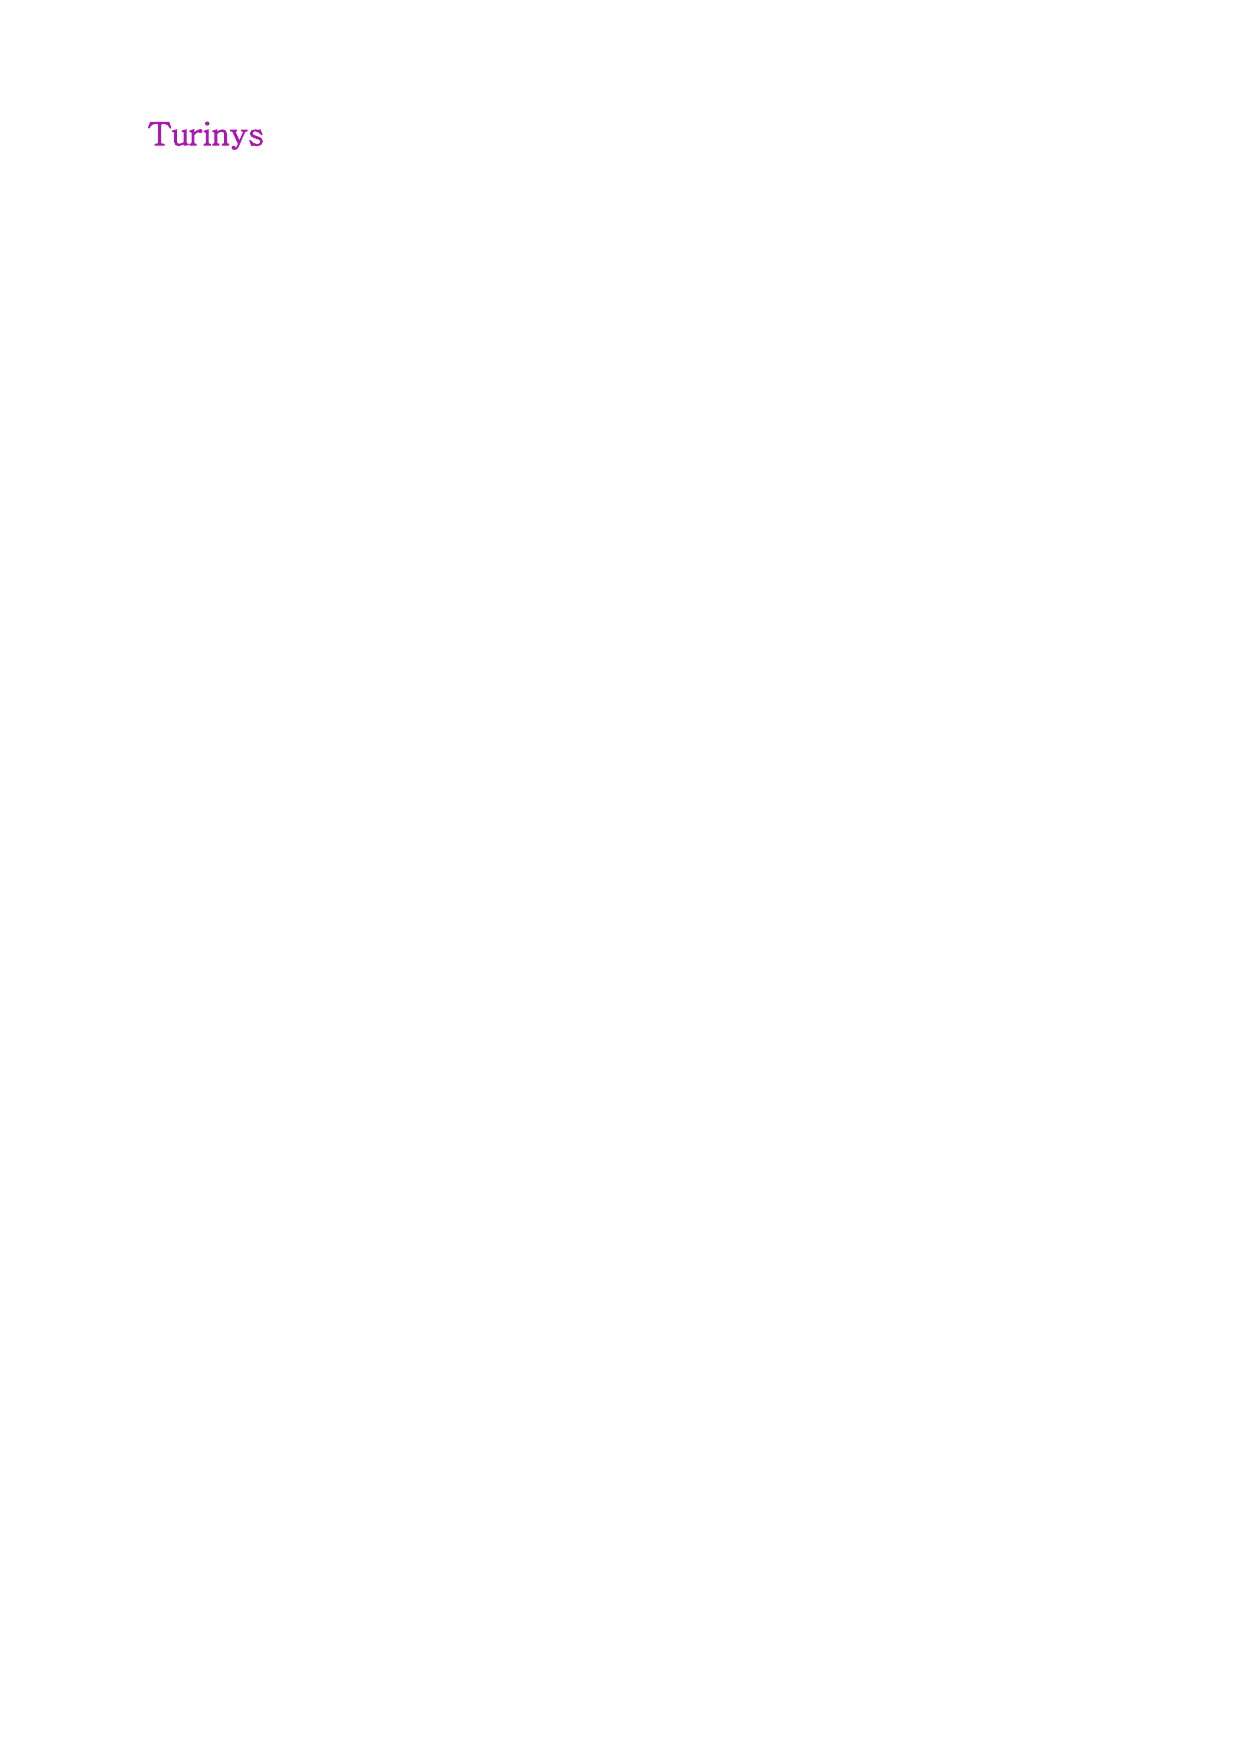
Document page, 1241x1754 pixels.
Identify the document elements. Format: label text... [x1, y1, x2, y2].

text Turinys [148, 118, 1122, 149]
